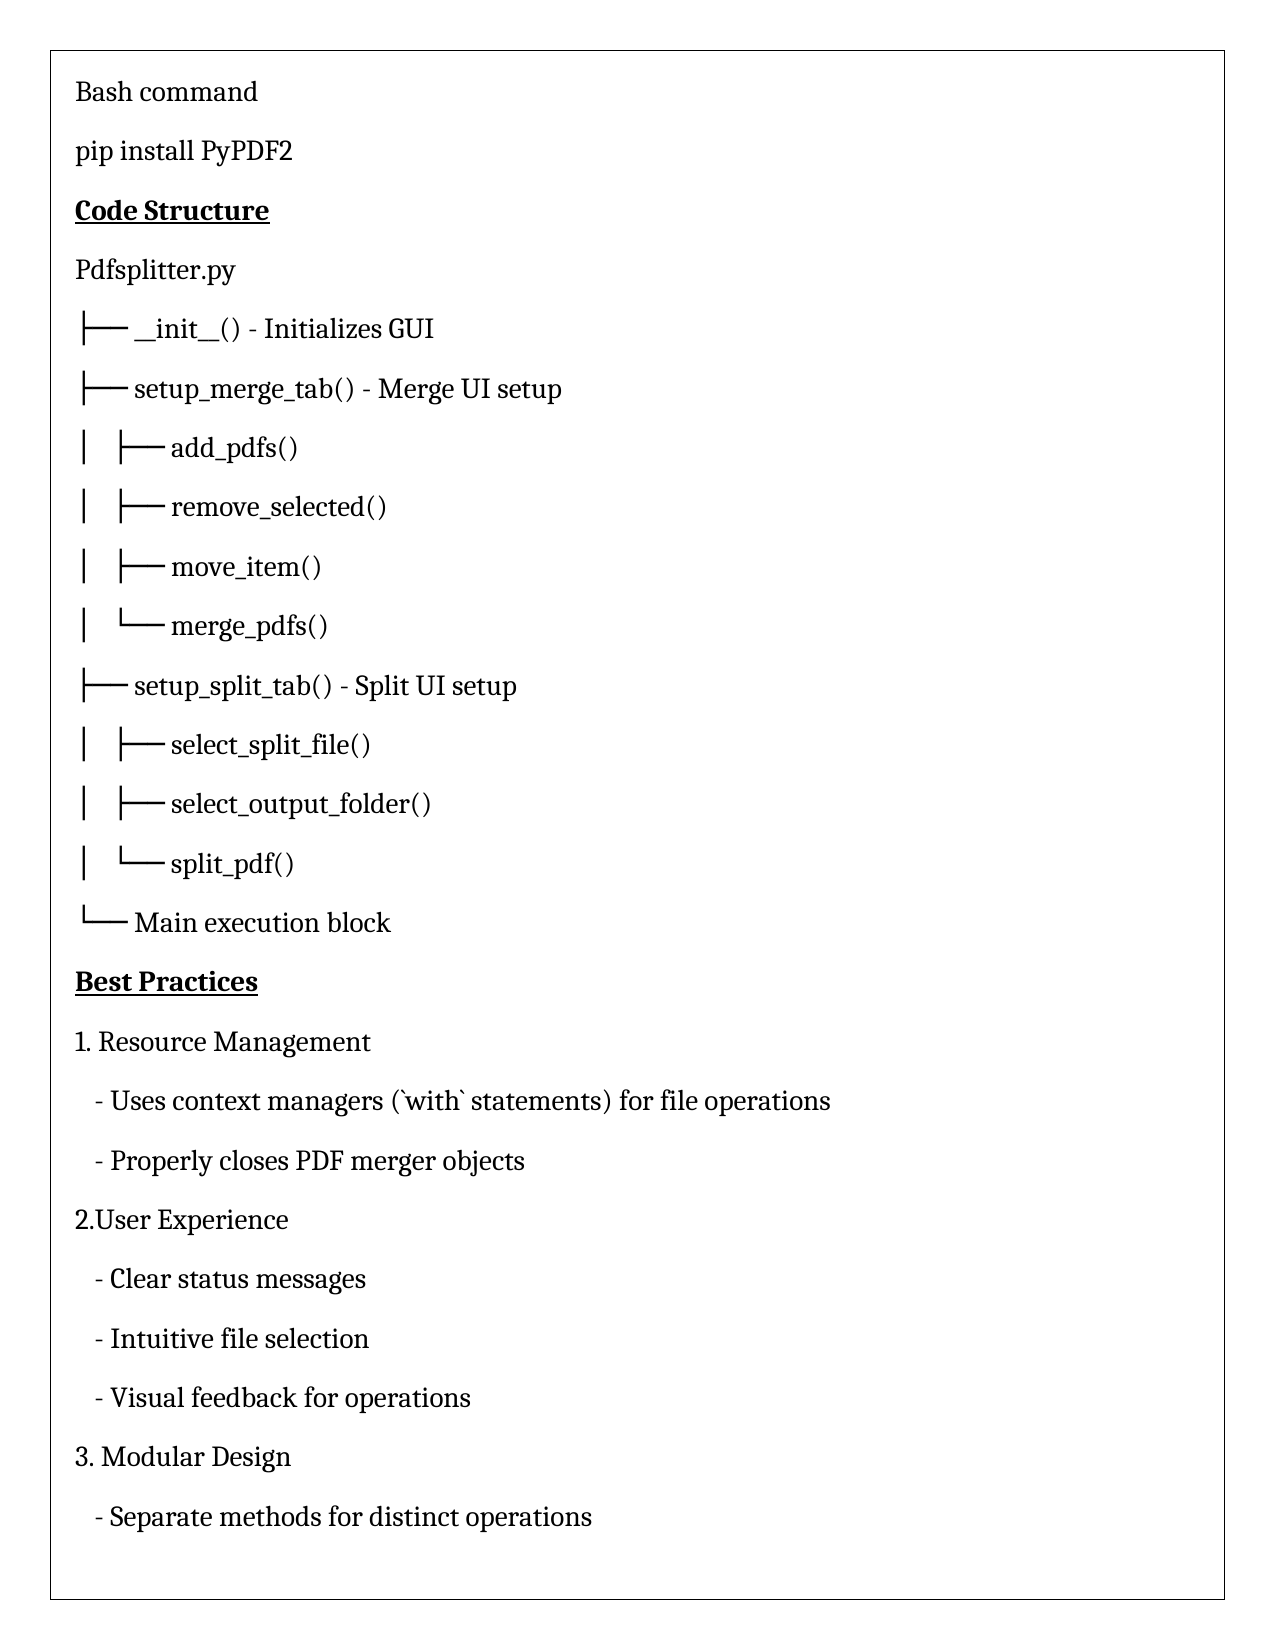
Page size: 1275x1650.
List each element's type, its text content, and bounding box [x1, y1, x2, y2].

text - Uses context managers (`with` statements) for file operations [75, 1084, 1200, 1118]
text │ ├── select_split_file() [75, 728, 1200, 762]
text Pdfsplitter.py [75, 253, 1200, 287]
text │ ├── add_pdfs() [75, 431, 1200, 465]
text └── Main execution block [75, 906, 1200, 940]
text - Clear status messages [75, 1262, 1200, 1296]
text 2.User Experience [75, 1203, 1200, 1237]
text - Separate methods for distinct operations [75, 1500, 1200, 1533]
text ├── setup_merge_tab() - Merge UI setup [85, 372, 1200, 405]
text - Properly closes PDF merger objects [75, 1144, 1200, 1177]
text Code Structure [75, 194, 1200, 227]
text ├── __init__() - Initializes GUI [75, 312, 1200, 346]
text 3. Modular Design [75, 1441, 1200, 1474]
text │ ├── move_item() [85, 550, 120, 583]
text │ └── split_pdf() [85, 847, 1200, 880]
text - Visual feedback for operations [75, 1381, 1200, 1415]
text Best Practices [75, 966, 1200, 999]
text 1. Resource Management [75, 1025, 1200, 1058]
text ├── setup_split_tab() - Split UI setup [85, 669, 1200, 702]
text │ └── merge_pdfs() [75, 609, 1200, 643]
text - Intuitive file selection [75, 1322, 1200, 1355]
text │ ├── remove_selected() [75, 491, 1200, 524]
text pip install PyPDF2 [75, 134, 1200, 168]
text │ ├── move_item() [122, 550, 1200, 583]
text Bash command [75, 75, 1200, 108]
text │ ├── select_output_folder() [75, 787, 1200, 821]
